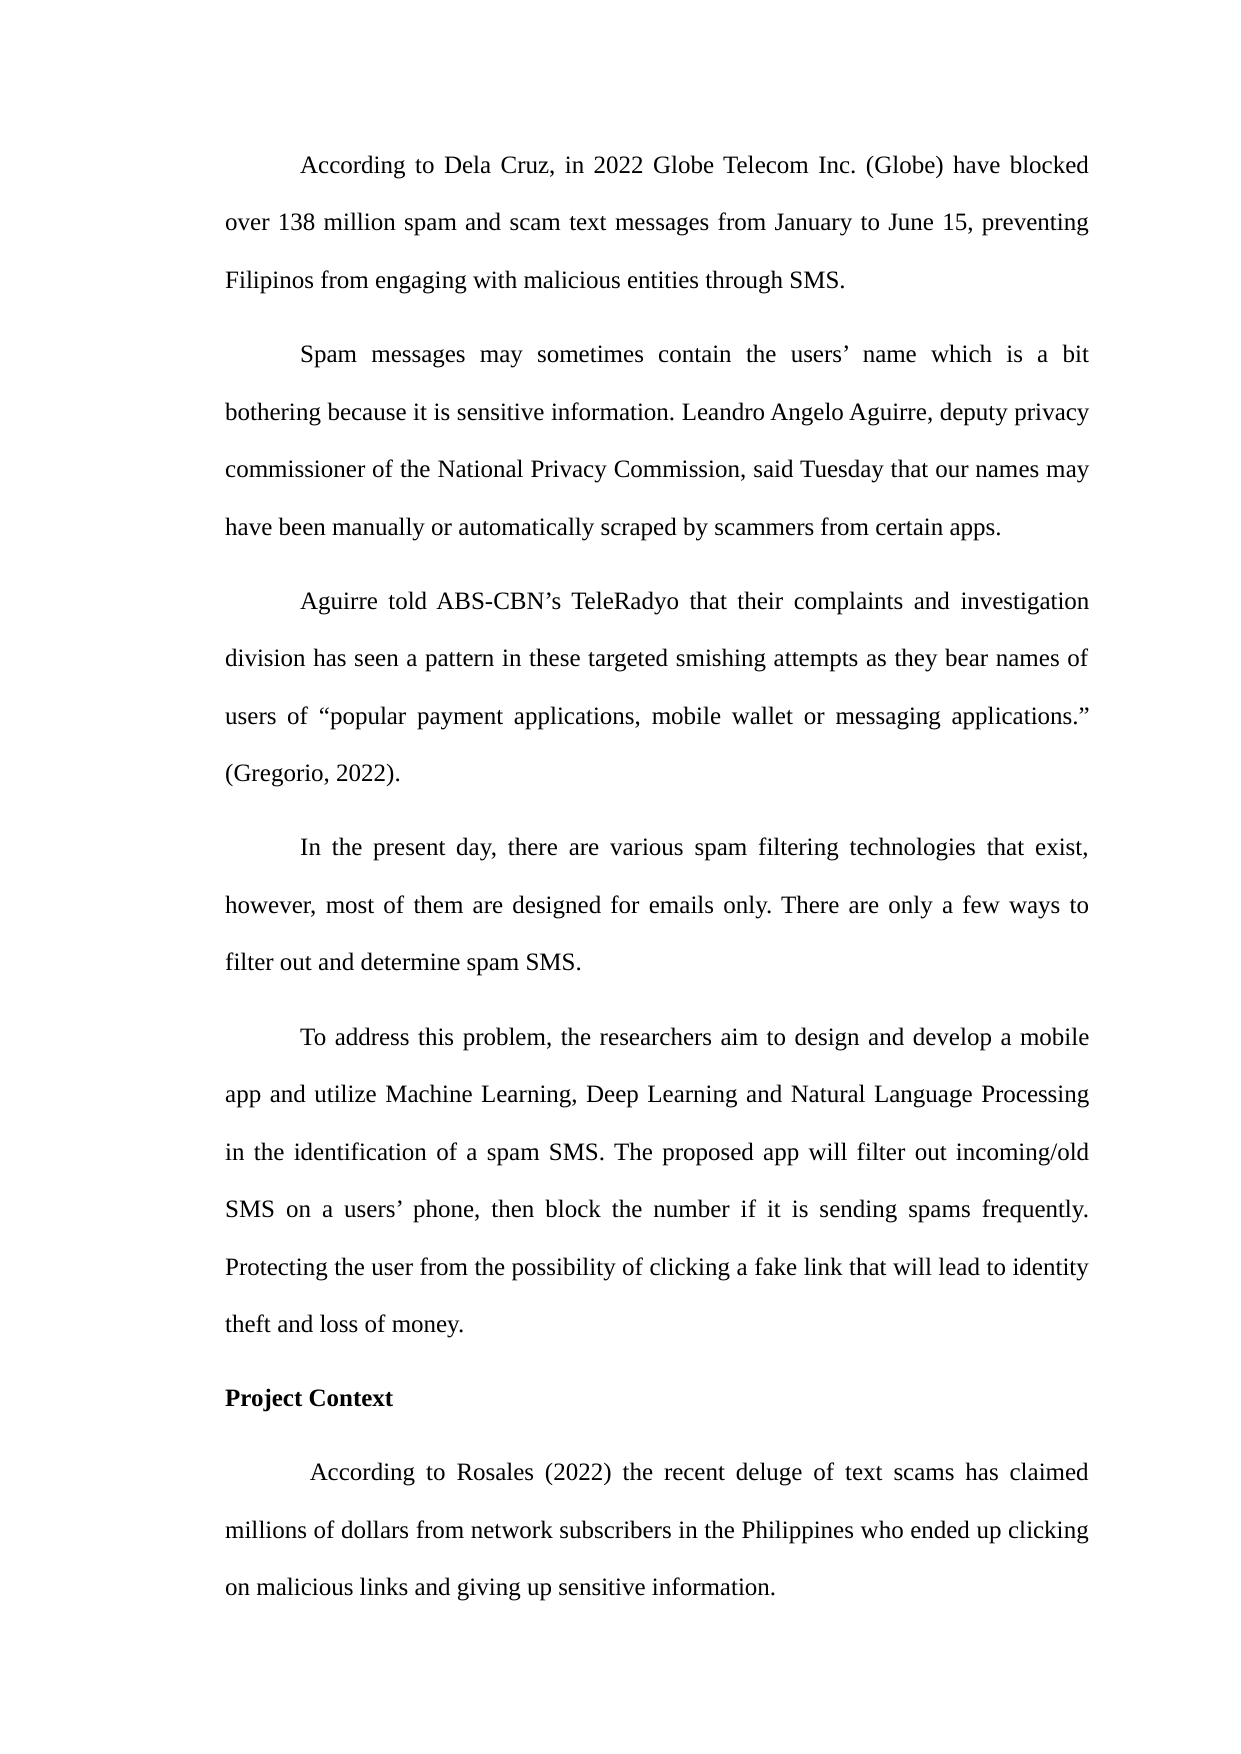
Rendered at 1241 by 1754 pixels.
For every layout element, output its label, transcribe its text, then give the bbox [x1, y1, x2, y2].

text Spam messages may sometimes contain the users’ name which is a bit bothering because it is sensitive information. Leandro Angelo Aguirre, deputy privacy commissioner of the National Privacy Commission, said Tuesday that our names may have been manually or automatically scraped by scammers from certain apps. [225, 339, 1090, 540]
text In the present day, there are various spam filtering technologies that exist, however, most of them are designed for emails only. There are only a few ways to filter out and determine spam SMS. [225, 832, 1090, 976]
text To address this problem, the researchers aim to design and develop a mobile app and utilize Machine Learning, Deep Learning and Natural Language Processing in the identification of a spam SMS. The proposed app will filter out incoming/old SMS on a users’ phone, then block the number if it is sending spams frequently. Protecting the user from the possibility of clicking a fake link that will lead to identity theft and loss of money. [225, 1022, 1090, 1338]
text According to Rosales (2022) the recent deluge of text scams has claimed millions of dollars from network subscribers in the Philippines who ended up clicking on malicious links and giving up sensitive information. [225, 1457, 1090, 1601]
text Project Context [225, 1383, 1090, 1412]
text According to Dela Cruz, in 2022 Globe Telecom Inc. (Globe) have blocked over 138 million spam and scam text messages from January to June 15, preventing Filipinos from engaging with malicious entities through SMS. [225, 150, 1090, 294]
text Aguirre told ABS-CBN’s TeleRadyo that their complaints and investigation division has seen a pattern in these targeted smishing attempts as they bear names of users of “popular payment applications, mobile wallet or messaging applications.” (Gregorio, 2022). [225, 586, 1090, 787]
